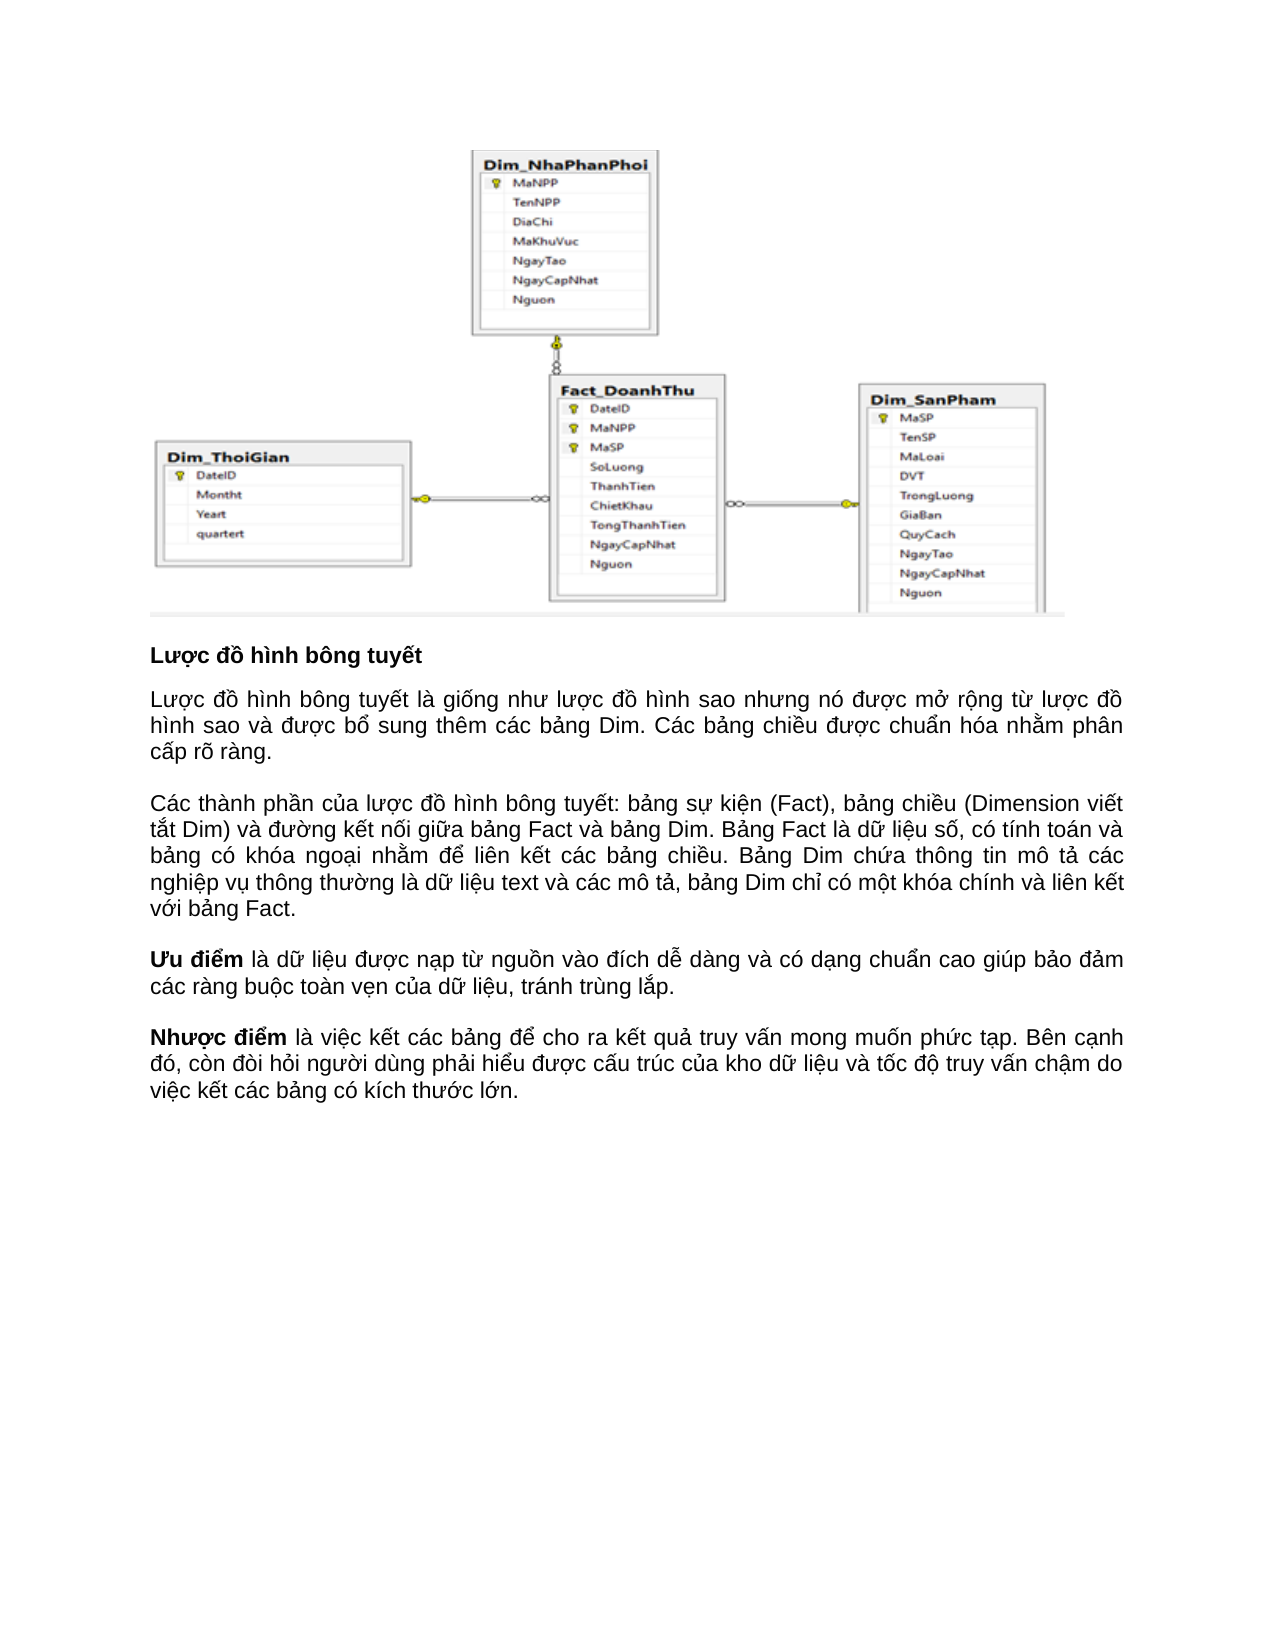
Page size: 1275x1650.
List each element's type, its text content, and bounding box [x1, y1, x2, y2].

text Nhược điểm là việc kết các bảng để cho ra kết quả truy vấn mong muốn phức tạp. Bên cạnh đó, còn đòi hỏi người dùng phải hiểu được cấu trúc của kho dữ liệu và tốc độ truy vấn chậm do việc kết các bảng có kích thước lớn. [150, 1024, 1125, 1103]
text Ưu điểm là dữ liệu được nạp từ nguồn vào đích dễ dàng và có dạng chuẩn cao giúp bảo đảm các ràng buộc toàn vẹn của dữ liệu, tránh trùng lắp. [150, 946, 1125, 999]
picture [150, 150, 1065, 617]
subtitle Lược đồ hình bông tuyết [150, 642, 1125, 668]
text Các thành phần của lược đồ hình bông tuyết: bảng sự kiện (Fact), bảng chiều (Dimension viết tắt Dim) và đường kết nối giữa bảng Fact và bảng Dim. Bảng Fact là dữ liệu số, có tính toán và bảng có khóa ngoại nhằm để liên kết các bảng chiều. Bảng Dim chứa thông tin mô tả các nghiệp vụ thông thường là dữ liệu text và các mô tả, bảng Dim chỉ có một khóa chính và liên kết với bảng Fact. [150, 789, 1125, 921]
text Lược đồ hình bông tuyết là giống như lược đồ hình sao nhưng nó được mở rộng từ lược đồ hình sao và được bổ sung thêm các bảng Dim. Các bảng chiều được chuẩn hóa nhằm phân cấp rõ ràng. [150, 686, 1125, 764]
